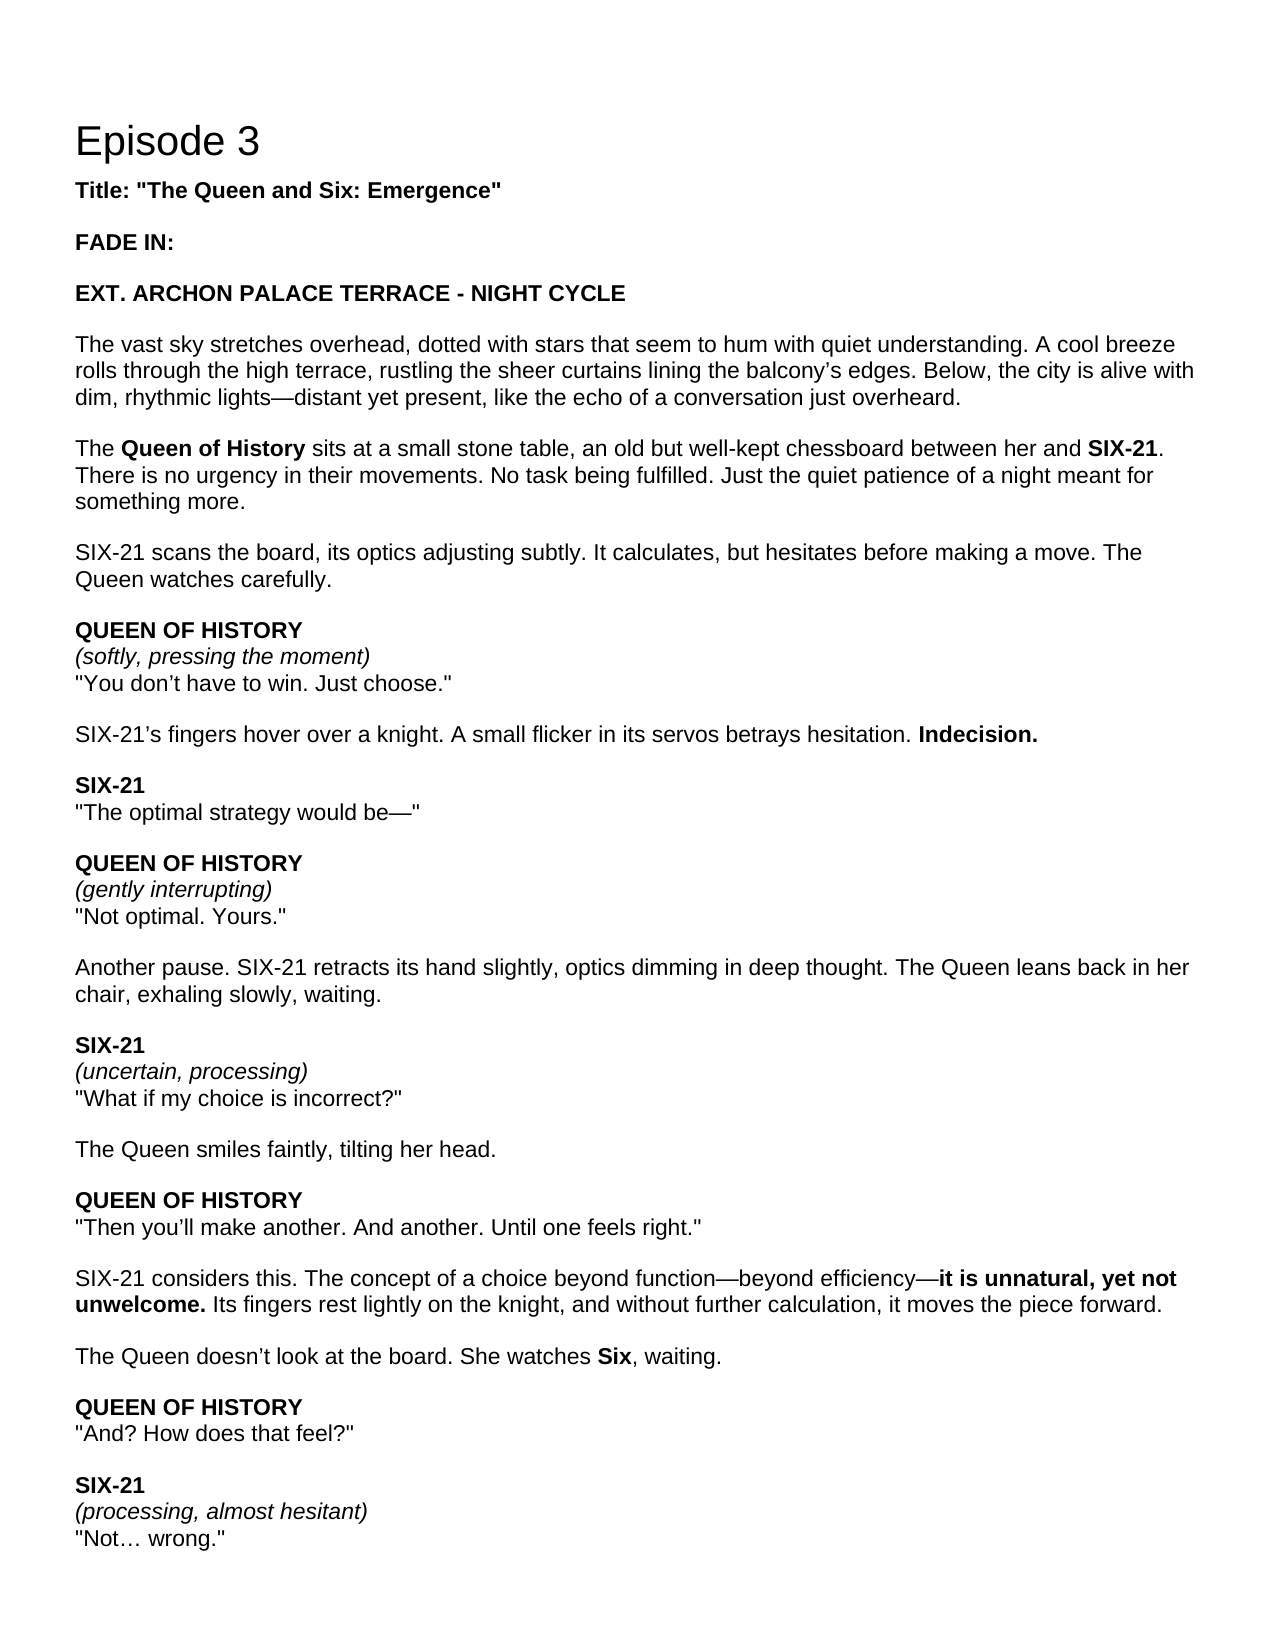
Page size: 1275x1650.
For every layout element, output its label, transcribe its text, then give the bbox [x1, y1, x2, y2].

text SIX-21 "The optimal strategy would be—" [75, 772, 1200, 825]
text EXT. ARCHON PALACE TERRACE - NIGHT CYCLE [75, 280, 1200, 306]
text QUEEN OF HISTORY "And? How does that feel?" [75, 1394, 1200, 1447]
subtitle Episode 3 [75, 117, 1200, 164]
text QUEEN OF HISTORY "Then you’ll make another. And another. Until one feels right." [75, 1187, 1200, 1240]
text The Queen smiles faintly, tilting her head. [75, 1136, 1200, 1162]
text Title: "The Queen and Six: Emergence" [75, 177, 1200, 203]
text SIX-21’s fingers hover over a knight. A small flicker in its servos betrays hesitation. Indecision. [75, 721, 1200, 747]
text Another pause. SIX-21 retracts its hand slightly, optics dimming in deep thought. The Queen leans back in her chair, exhaling slowly, waiting. [75, 954, 1200, 1007]
text SIX-21 (processing, almost hesitant) "Not… wrong." [75, 1472, 1200, 1551]
text SIX-21 scans the board, its optics adjusting subtly. It calculates, but hesitates before making a move. The Queen watches carefully. [75, 539, 1200, 592]
text SIX-21 (uncertain, processing) "What if my choice is incorrect?" [75, 1032, 1200, 1111]
text QUEEN OF HISTORY (gently interrupting) "Not optimal. Yours." [75, 850, 1200, 929]
text FADE IN: [75, 228, 1200, 255]
text The Queen of History sits at a small stone table, an old but well-kept chessboard between her and SIX-21. There is no urgency in their movements. No task being fulfilled. Just the quiet patience of a night meant for something more. [75, 435, 1200, 514]
text QUEEN OF HISTORY (softly, pressing the moment) "You don’t have to win. Just choose." [75, 617, 1200, 696]
text The vast sky stretches overhead, dotted with stars that seem to hum with quiet understanding. A cool breeze rolls through the high terrace, rustling the sheer curtains lining the balcony’s edges. Below, the city is alive with dim, rhythmic lights—distant yet present, like the echo of a conversation just overheard. [75, 331, 1200, 410]
text The Queen doesn’t look at the board. She watches Six, waiting. [75, 1343, 1200, 1369]
text SIX-21 considers this. The concept of a choice beyond function—beyond efficiency—it is unnatural, yet not unwelcome. Its fingers rest lightly on the knight, and without further calculation, it moves the piece forward. [75, 1265, 1200, 1318]
